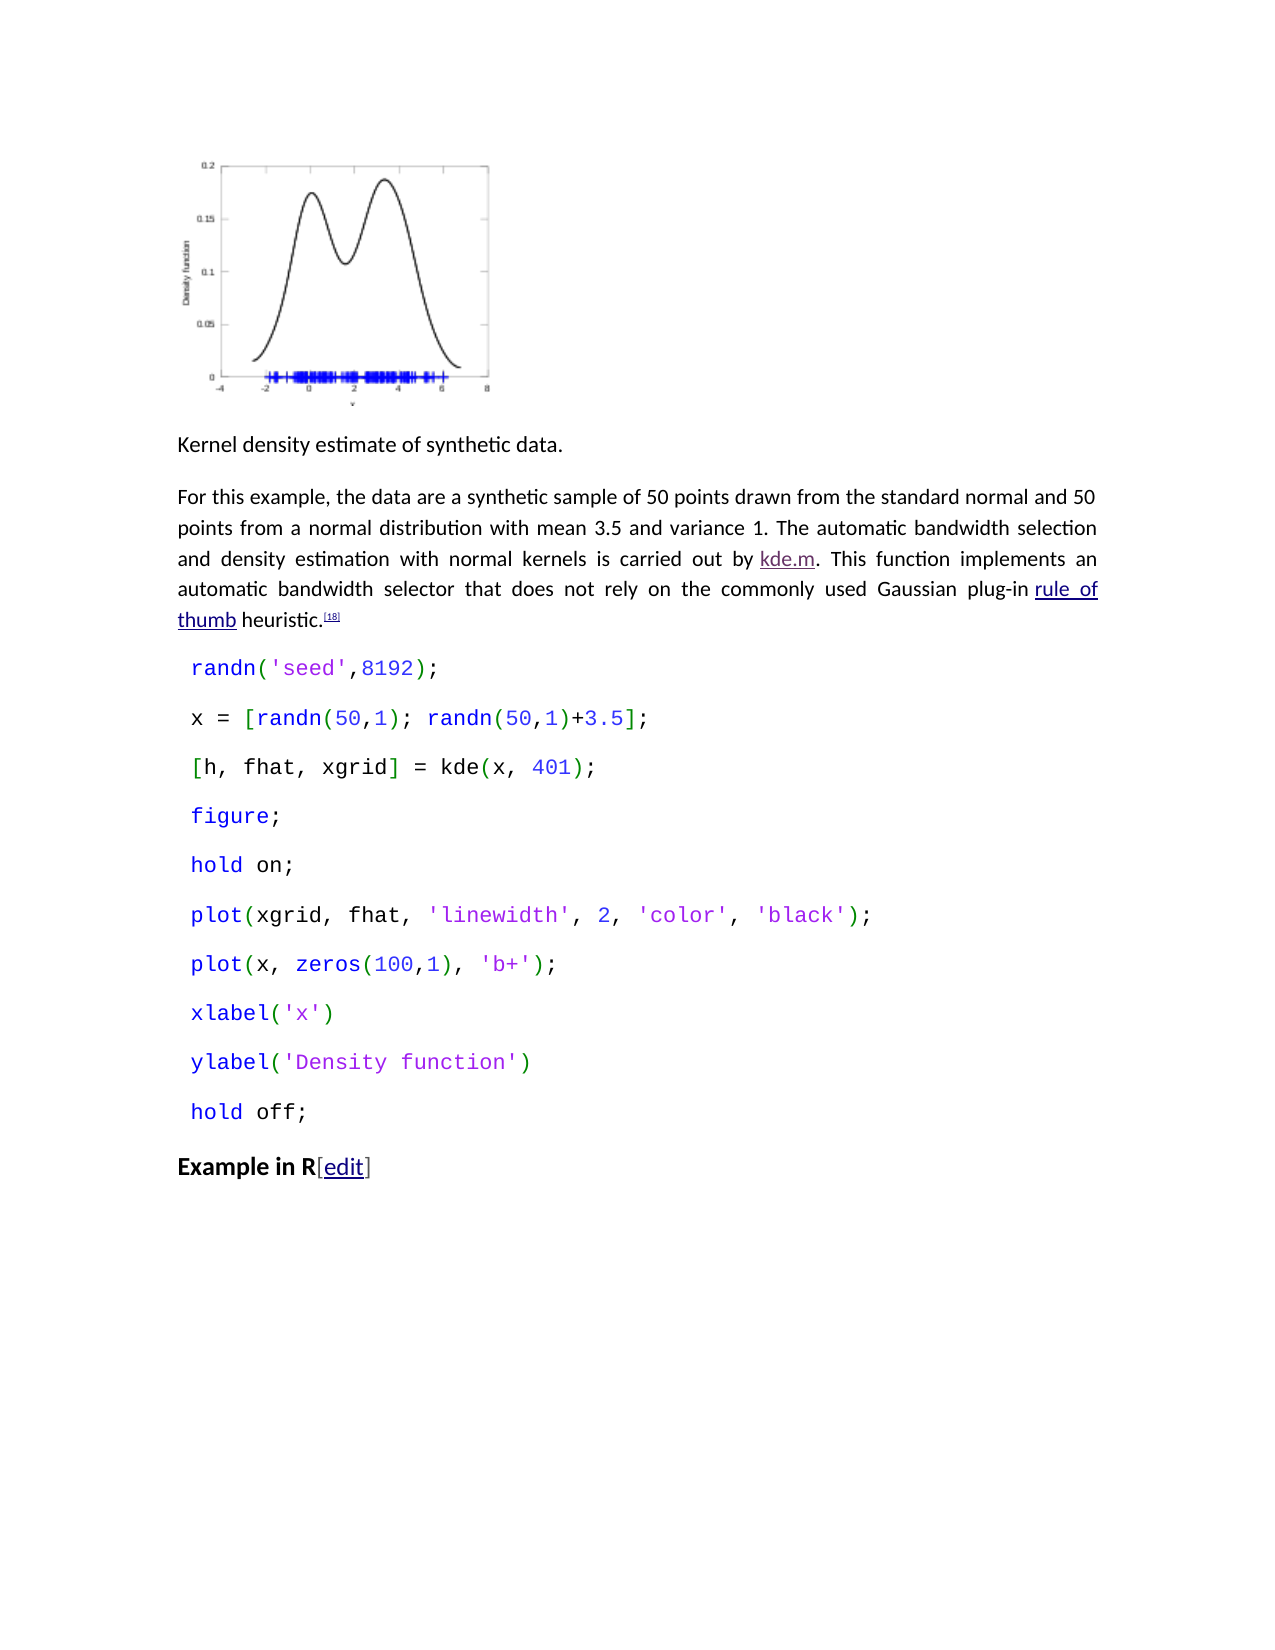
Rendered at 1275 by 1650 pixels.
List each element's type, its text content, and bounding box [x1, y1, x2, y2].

text Example in R[edit] [177, 1150, 1098, 1182]
text plot(xgrid, fhat, 'linewidth', 2, 'color', 'black'); [177, 904, 1098, 928]
text xlabel('x') [177, 1002, 1098, 1027]
text For this example, the data are a synthetic sample of 50 points drawn from the standard normal and 50 points from a normal distribution with mean 3.5 and variance 1. The automatic bandwidth selection and density estimation with normal kernels is carried out by kde.m. This function implements an automatic bandwidth selector that does not rely on the commonly used Gaussian plug-in rule of thumb heuristic.[18] [177, 483, 1098, 633]
text randn('seed',8192); [177, 657, 1098, 682]
text Kernel density estimate of synthetic data. [177, 430, 1098, 458]
text plot(x, zeros(100,1), 'b+'); [177, 953, 1098, 978]
text hold on; [177, 854, 1098, 879]
text x = [randn(50,1); randn(50,1)+3.5]; [177, 707, 1098, 731]
picture [177, 147, 521, 406]
text ylabel('Density function') [177, 1052, 1098, 1076]
text [h, fhat, xgrid] = kde(x, 401); [177, 756, 1098, 781]
text hold off; [177, 1101, 1098, 1126]
text figure; [177, 805, 1098, 830]
